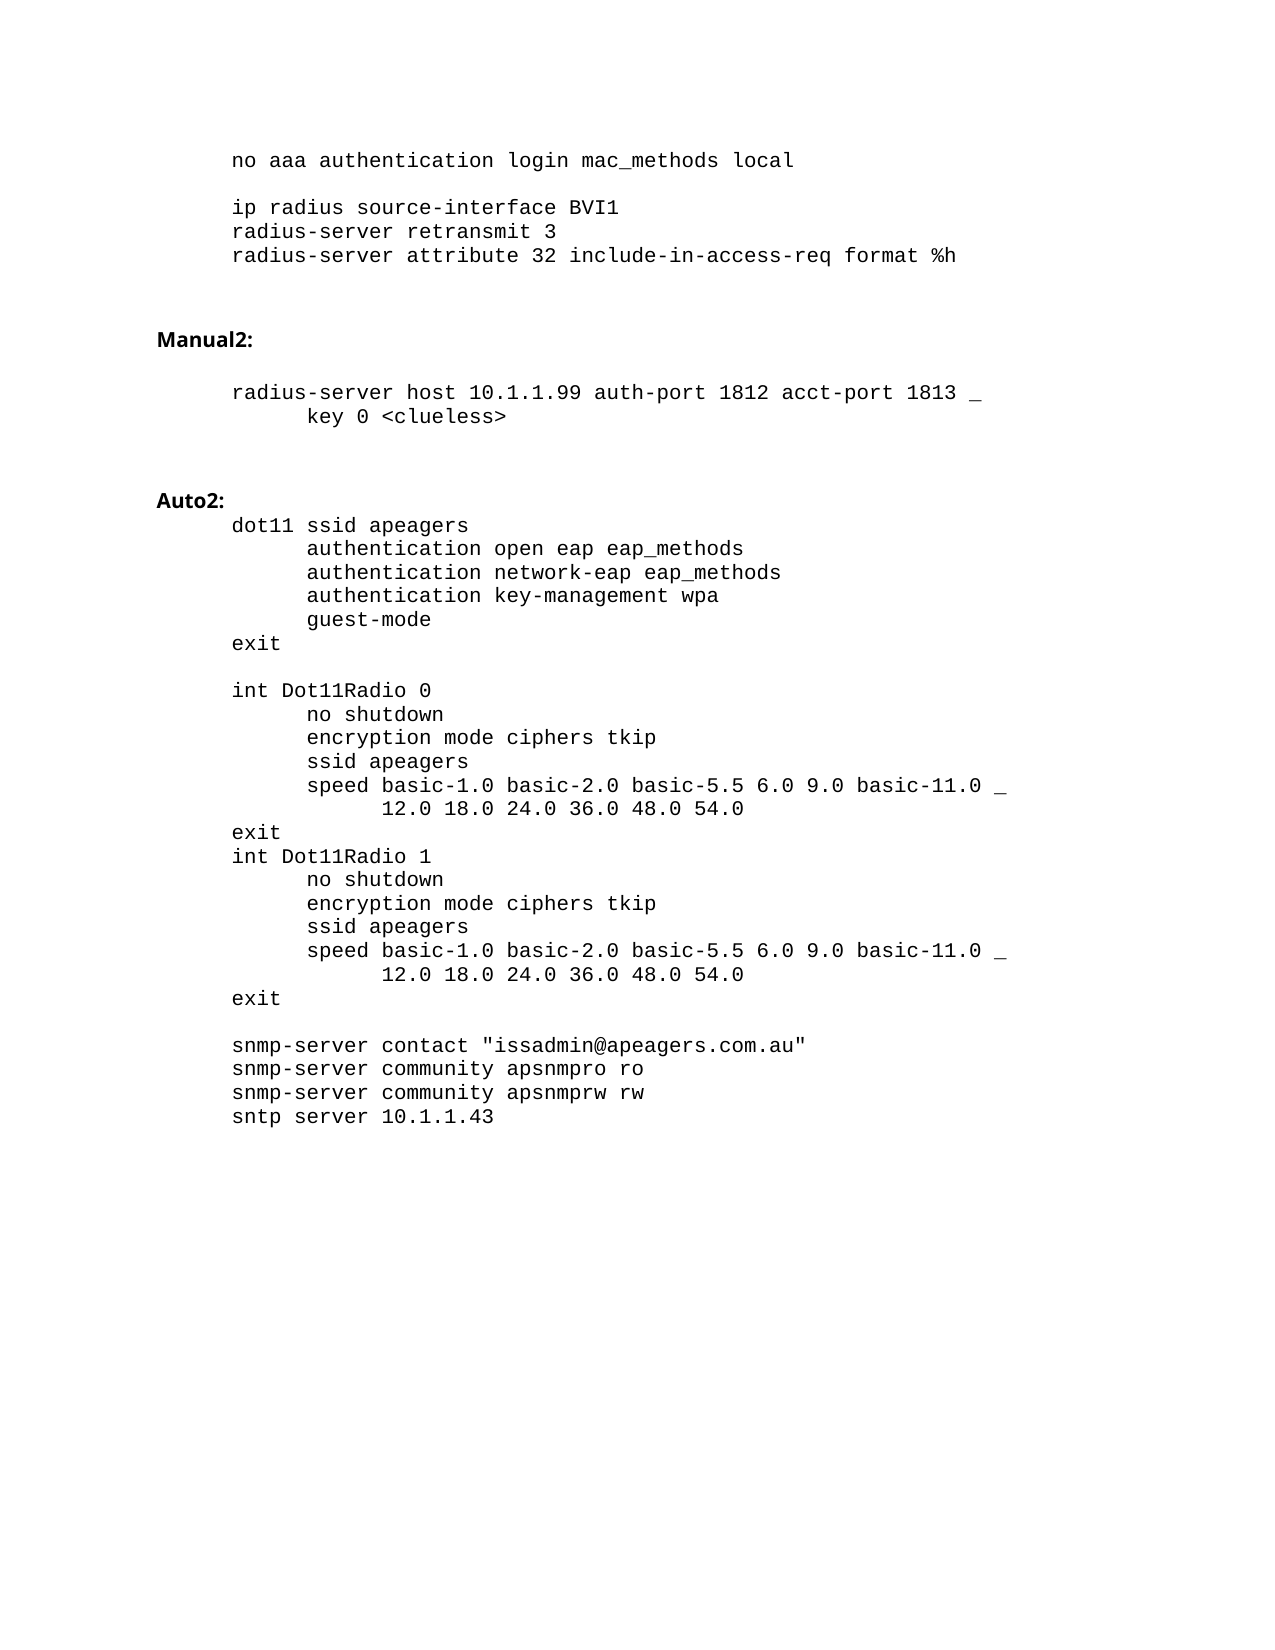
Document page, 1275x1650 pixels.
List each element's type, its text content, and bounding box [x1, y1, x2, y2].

text key 0 <clueless> [156, 406, 1118, 429]
text ssid apeagers [156, 751, 1118, 775]
text speed basic-1.0 basic-2.0 basic-5.5 6.0 9.0 basic-11.0 _ [156, 775, 1118, 798]
text speed basic-1.0 basic-2.0 basic-5.5 6.0 9.0 basic-11.0 _ [156, 940, 1118, 964]
text snmp-server community apsnmprw rw [156, 1082, 1118, 1106]
text int Dot11Radio 0 [156, 680, 1118, 704]
text authentication key-management wpa [156, 586, 1118, 609]
text guest-mode [156, 609, 1118, 633]
text no shutdown [156, 704, 1118, 727]
text exit [156, 987, 1118, 1011]
text authentication open eap eap_methods [156, 538, 1118, 562]
text dot11 ssid apeagers [156, 514, 1118, 538]
text radius-server host 10.1.1.99 auth-port 1812 acct-port 1813 _ [156, 382, 1118, 406]
text ip radius source-interface BVI1 [156, 197, 1118, 221]
text ssid apeagers [156, 917, 1118, 940]
text sntp server 10.1.1.43 [156, 1106, 1118, 1129]
text radius-server attribute 32 include-in-access-req format %h [156, 244, 1118, 268]
text snmp-server contact "issadmin@apeagers.com.au" [156, 1035, 1118, 1058]
text 12.0 18.0 24.0 36.0 48.0 54.0 [156, 798, 1118, 822]
text exit [156, 822, 1118, 846]
text Auto2: [156, 486, 1118, 514]
text no aaa authentication login mac_methods local [156, 150, 1118, 174]
text encryption mode ciphers tkip [156, 893, 1118, 917]
text encryption mode ciphers tkip [156, 727, 1118, 751]
text Manual2: [156, 325, 1118, 353]
text no shutdown [156, 869, 1118, 893]
text authentication network-eap eap_methods [156, 562, 1118, 586]
text exit [156, 633, 1118, 656]
text 12.0 18.0 24.0 36.0 48.0 54.0 [156, 964, 1118, 987]
text snmp-server community apsnmpro ro [156, 1058, 1118, 1082]
text int Dot11Radio 1 [156, 846, 1118, 869]
text radius-server retransmit 3 [156, 221, 1118, 244]
